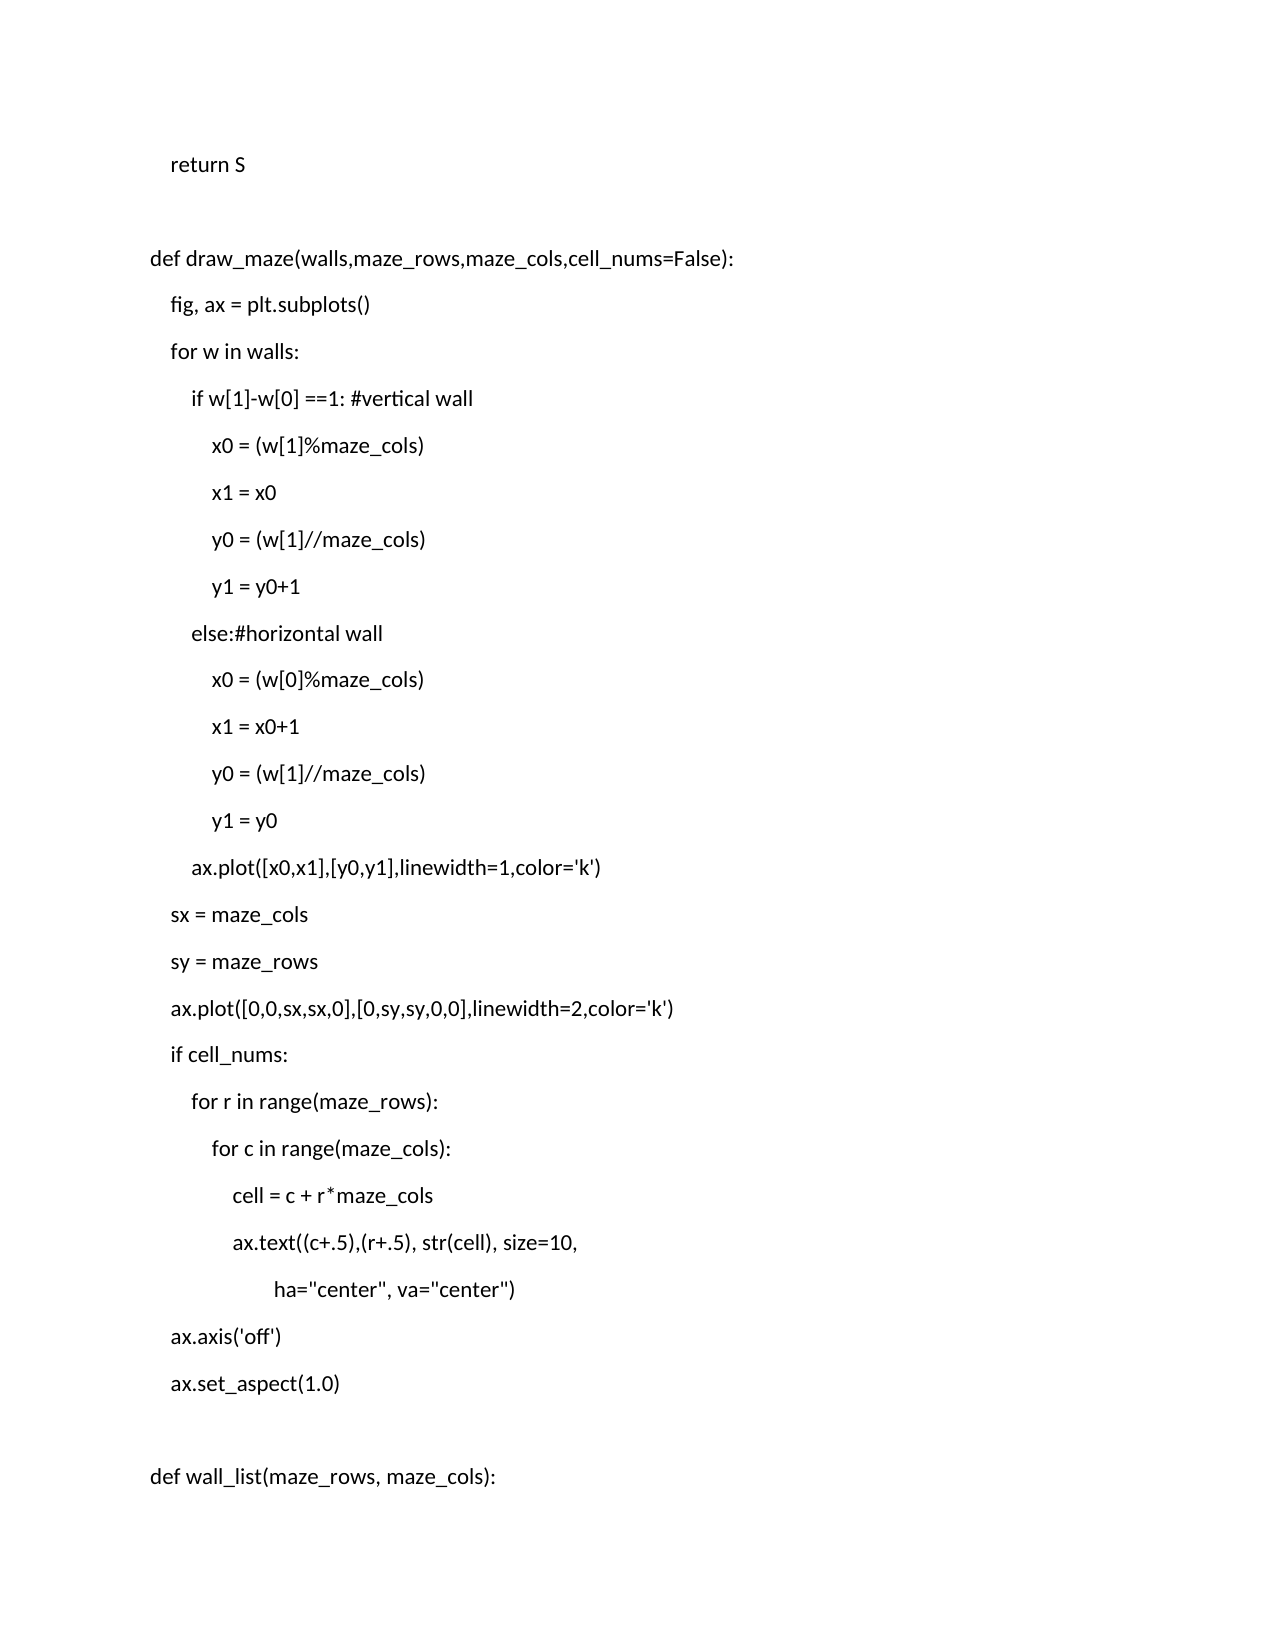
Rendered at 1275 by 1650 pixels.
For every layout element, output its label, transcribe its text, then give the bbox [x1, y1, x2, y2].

text x1 = x0 [150, 478, 1125, 506]
text ax.axis('off') [150, 1322, 1125, 1350]
text ax.text((c+.5),(r+.5), str(cell), size=10, [150, 1228, 1125, 1256]
text ha="center", va="center") [150, 1275, 1125, 1303]
text y1 = y0 [150, 806, 1125, 834]
text else:#horizontal wall [150, 619, 1125, 647]
text y0 = (w[1]//maze_cols) [150, 759, 1125, 787]
text cell = c + r*maze_cols [150, 1181, 1125, 1209]
text fig, ax = plt.subplots() [150, 291, 1125, 319]
text x0 = (w[0]%maze_cols) [150, 666, 1125, 694]
text x0 = (w[1]%maze_cols) [150, 431, 1125, 459]
text if w[1]-w[0] ==1: #vertical wall [150, 384, 1125, 412]
text def wall_list(maze_rows, maze_cols): [150, 1462, 1125, 1491]
text ax.plot([0,0,sx,sx,0],[0,sy,sy,0,0],linewidth=2,color='k') [150, 994, 1125, 1022]
text x1 = x0+1 [150, 712, 1125, 741]
text ax.set_aspect(1.0) [150, 1369, 1125, 1397]
text for c in range(maze_cols): [150, 1134, 1125, 1162]
text for r in range(maze_rows): [150, 1087, 1125, 1116]
text ax.plot([x0,x1],[y0,y1],linewidth=1,color='k') [150, 853, 1125, 881]
text sy = maze_rows [150, 947, 1125, 975]
text if cell_nums: [150, 1041, 1125, 1069]
text return S [150, 150, 1125, 178]
text def draw_maze(walls,maze_rows,maze_cols,cell_nums=False): [150, 244, 1125, 272]
text sx = maze_cols [150, 900, 1125, 928]
text y0 = (w[1]//maze_cols) [150, 525, 1125, 553]
text for w in walls: [150, 337, 1125, 366]
text y1 = y0+1 [150, 572, 1125, 600]
